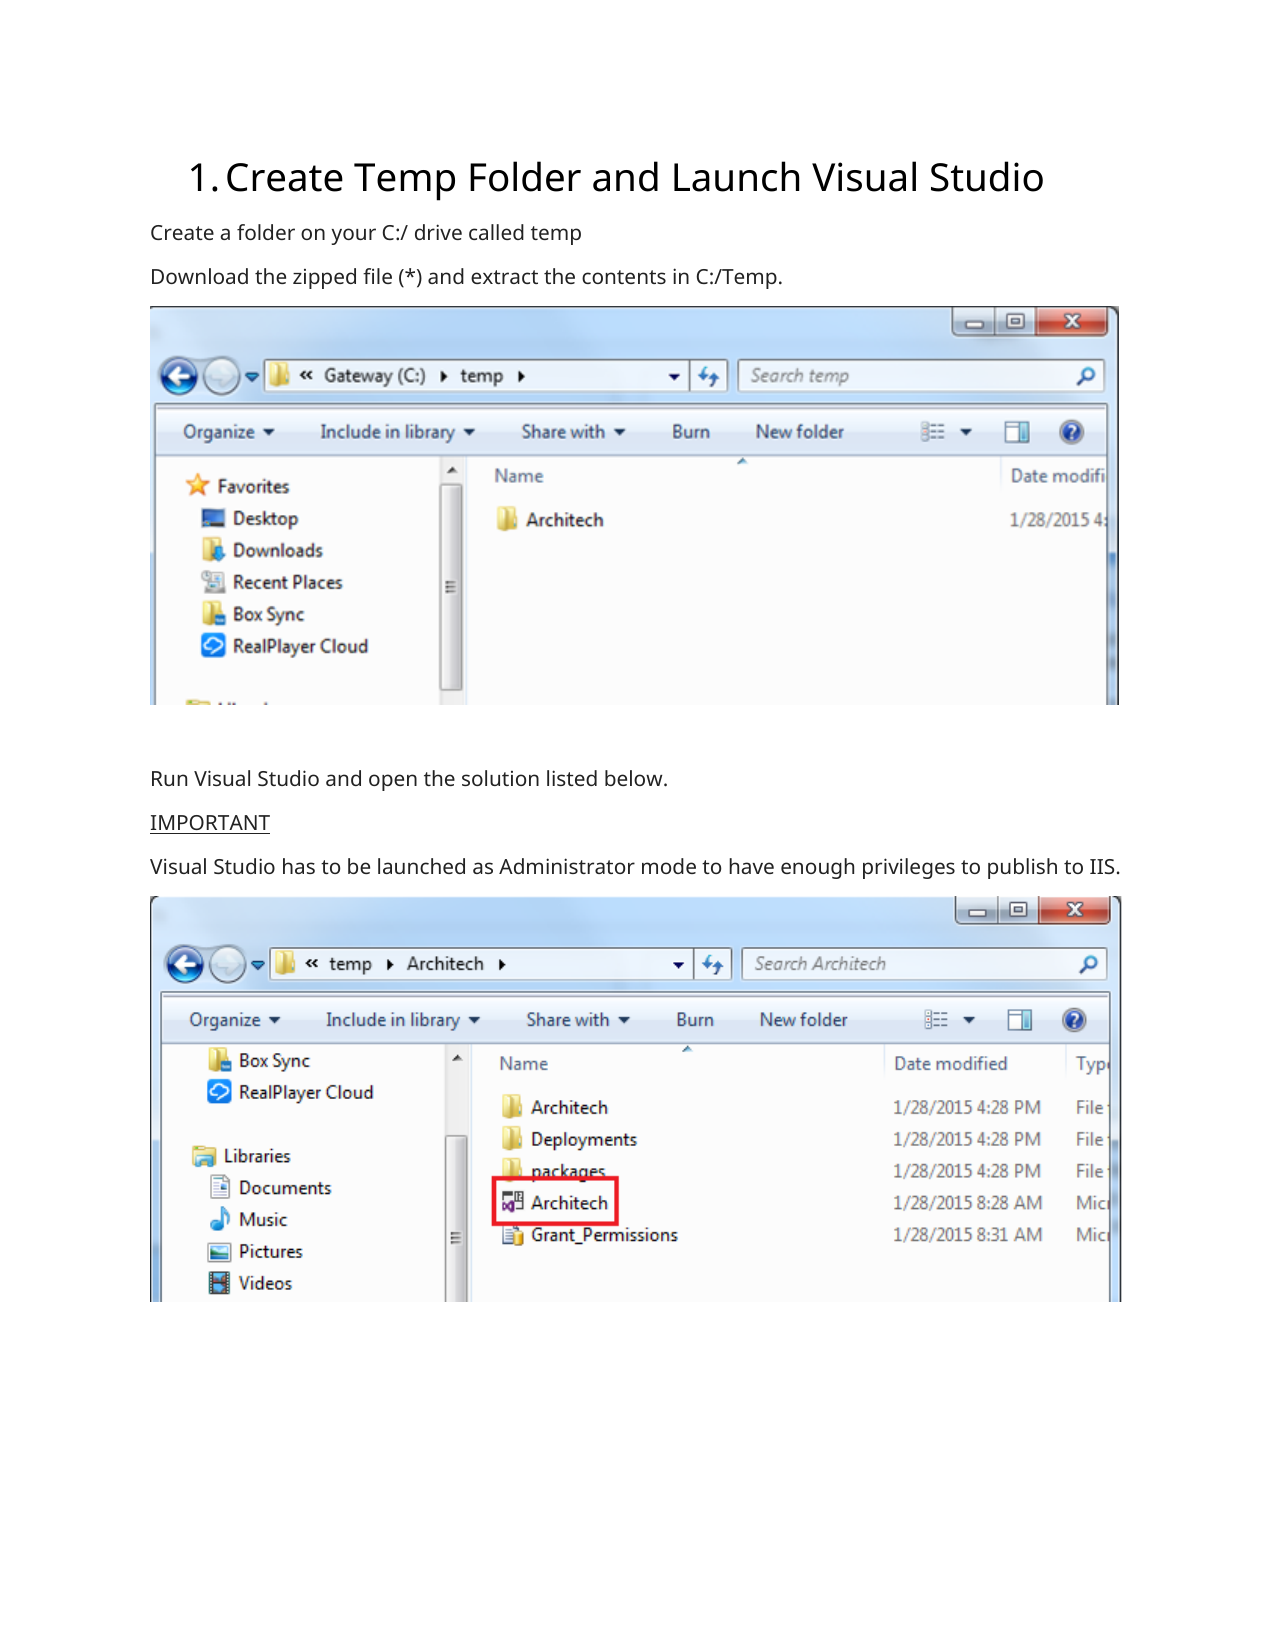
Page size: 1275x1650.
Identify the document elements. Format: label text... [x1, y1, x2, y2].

text IMPORTANT [150, 808, 1125, 837]
picture [150, 306, 1119, 705]
text Run Visual Studio and open the solution listed below. [150, 764, 1125, 793]
text Visual Studio has to be launched as Administrator mode to have enough privileges to publish to IIS. [150, 852, 1125, 881]
picture [150, 896, 1125, 1302]
text Download the zipped file (*) and extract the contents in C:/Temp. [150, 262, 1125, 291]
list Create Temp Folder and Launch Visual Studio [187, 150, 1125, 202]
text Create a folder on your C:/ drive called temp [150, 218, 1125, 247]
